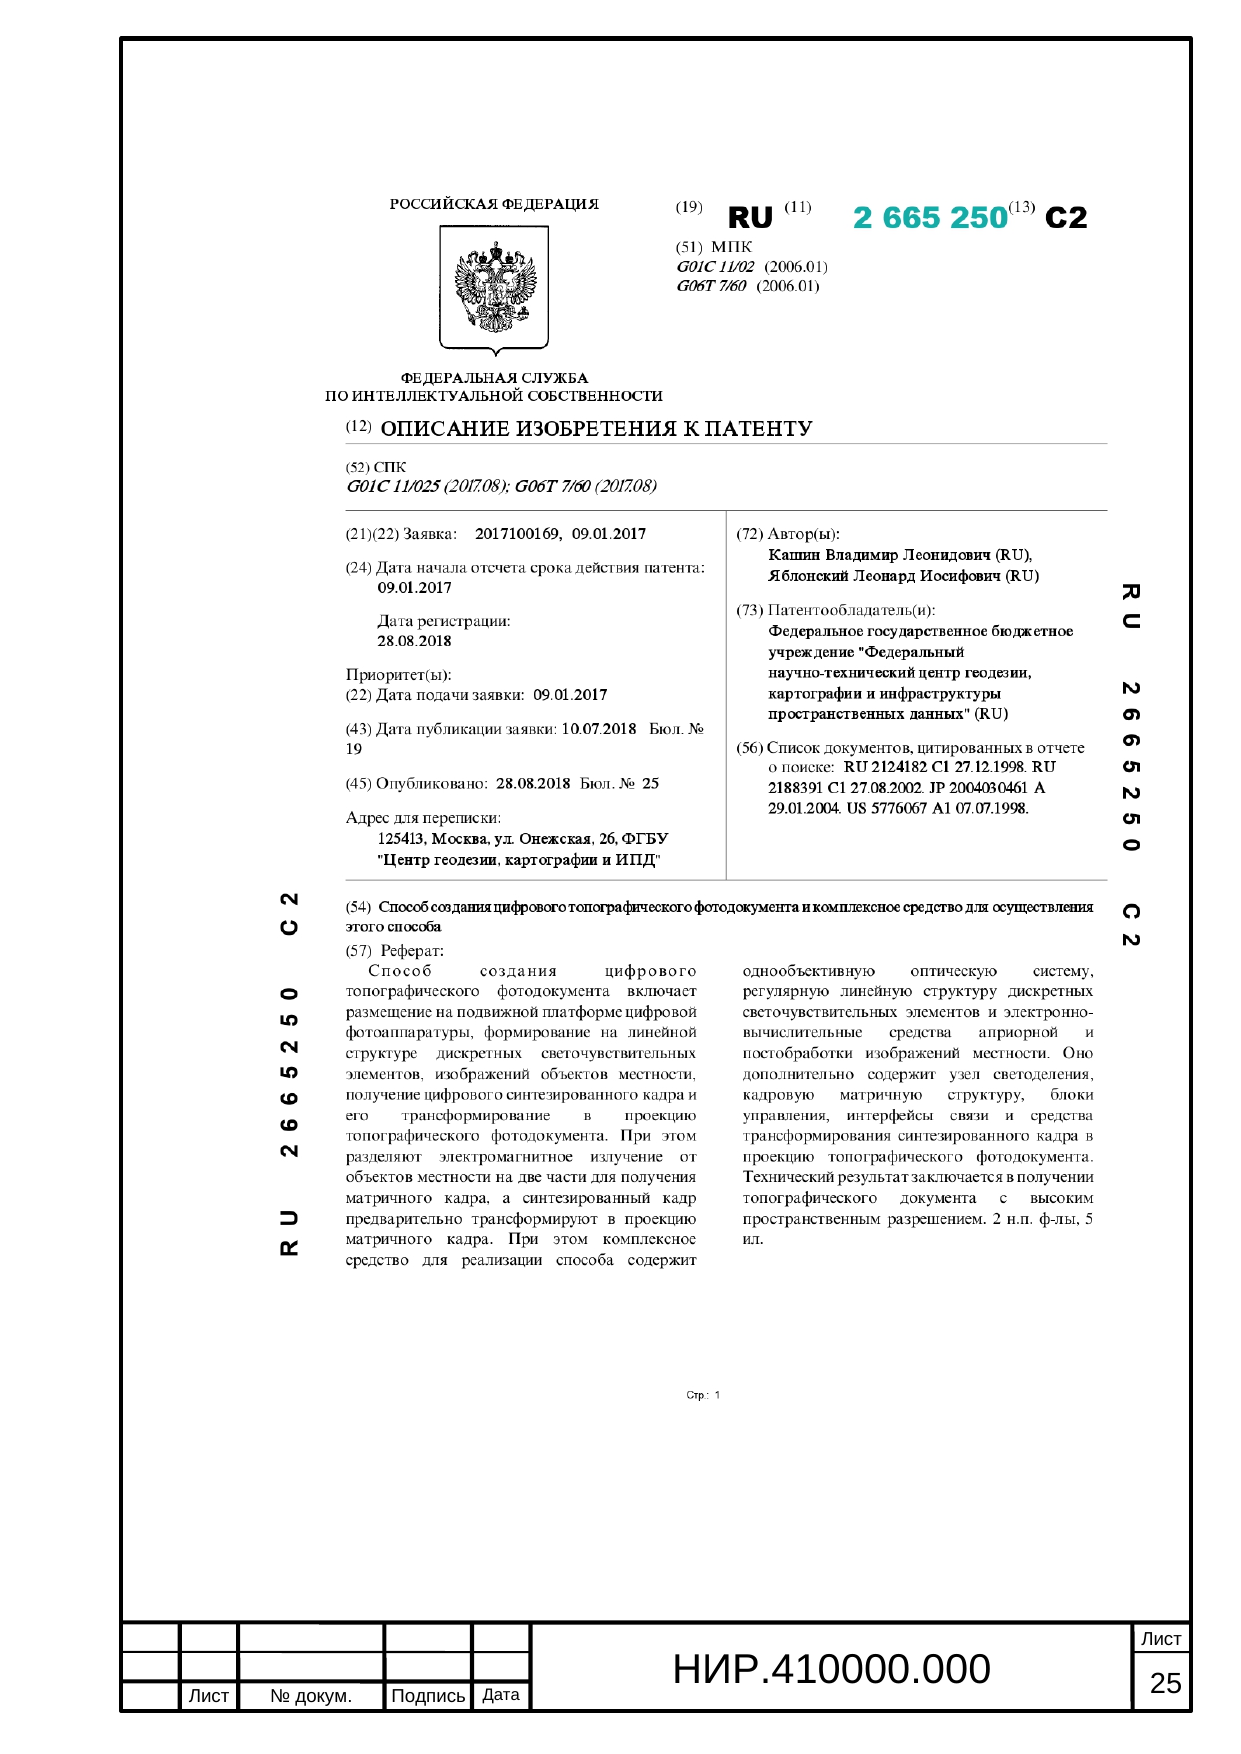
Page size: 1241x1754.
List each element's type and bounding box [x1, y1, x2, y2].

picture [221, 124, 1185, 1486]
